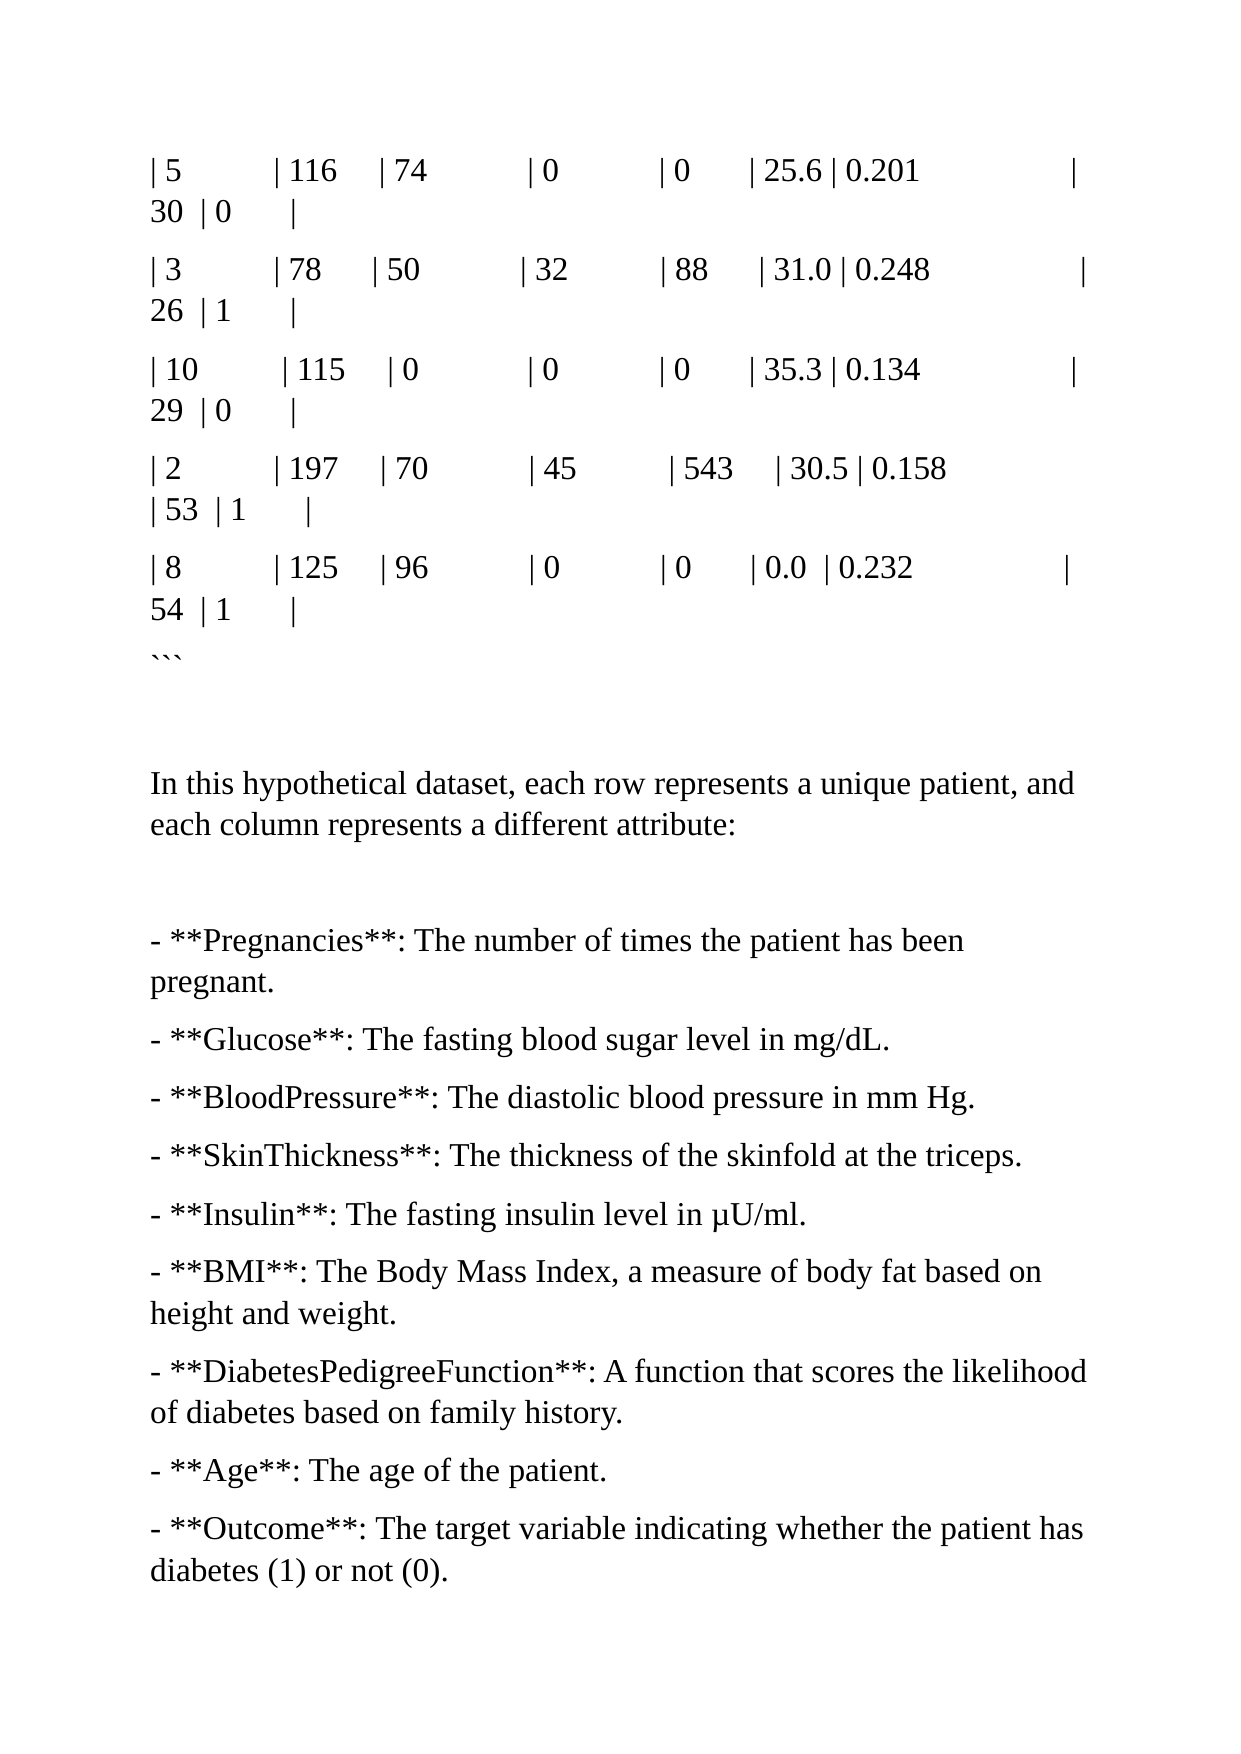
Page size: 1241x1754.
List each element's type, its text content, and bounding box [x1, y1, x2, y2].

text | 10 | 115 | 0 | 0 | 0 | 35.3 | 0.134 | 29 | 0 | [150, 349, 1090, 428]
text In this hypothetical dataset, each row represents a unique patient, and each column represents a different attribute: [150, 763, 1090, 843]
text - **Glucose**: The fasting blood sugar level in mg/dL. [150, 1020, 1090, 1058]
text - **Pregnancies**: The number of times the patient has been pregnant. [150, 920, 1090, 1000]
text - **Insulin**: The fasting insulin level in µU/ml. [150, 1194, 1090, 1232]
text | 2 | 197 | 70 | 45 | 543 | 30.5 | 0.158 | 53 | 1 | [150, 448, 1090, 528]
text - **DiabetesPedigreeFunction**: A function that scores the likelihood of diabetes based on family history. [150, 1351, 1090, 1431]
text | 3 | 78 | 50 | 32 | 88 | 31.0 | 0.248 | 26 | 1 | [150, 249, 1090, 329]
text - **BloodPressure**: The diastolic blood pressure in mm Hg. [150, 1078, 1090, 1116]
text | 8 | 125 | 96 | 0 | 0 | 0.0 | 0.232 | 54 | 1 | [150, 547, 1090, 627]
text - **Age**: The age of the patient. [150, 1451, 1090, 1489]
text - **Outcome**: The target variable indicating whether the patient has diabetes (1) or not (0). [150, 1508, 1090, 1588]
text - **SkinThickness**: The thickness of the skinfold at the triceps. [150, 1136, 1090, 1174]
text | 5 | 116 | 74 | 0 | 0 | 25.6 | 0.201 | 30 | 0 | [150, 150, 1090, 230]
text - **BMI**: The Body Mass Index, a measure of body fat based on height and weight. [150, 1252, 1090, 1331]
text ``` [150, 647, 1090, 685]
